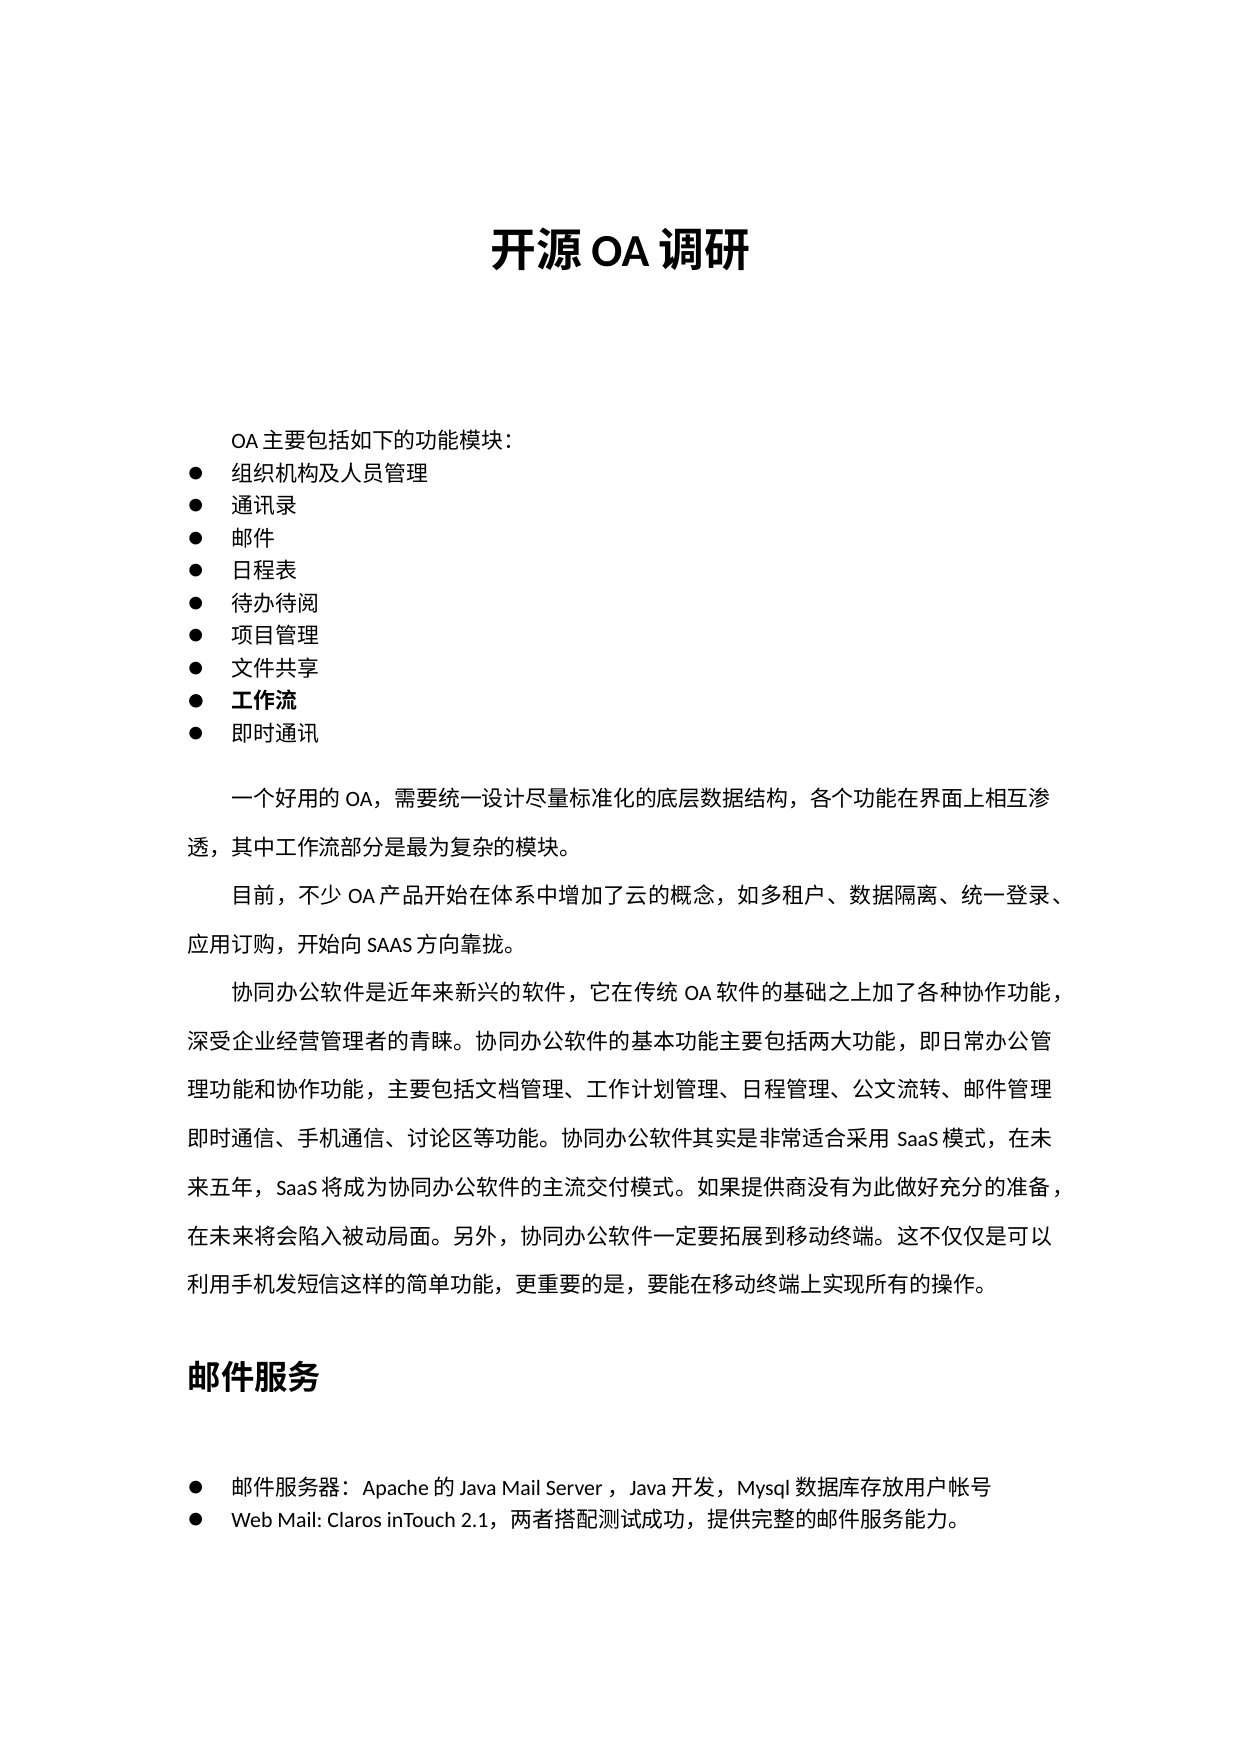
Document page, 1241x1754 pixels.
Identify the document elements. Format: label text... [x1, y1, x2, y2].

list 项目管理 [187, 618, 1053, 650]
list 邮件服务器：Apache的Java Mail Server ，Java开发，Mysql 数据库存放用户帐号 [187, 1469, 1053, 1502]
subtitle 邮件服务 [187, 1342, 1053, 1407]
text 目前，不少OA产品开始在体系中增加了云的概念，如多租户、数据隔离、统一登录、应用订购，开始向SAAS方向靠拢。 [187, 877, 1053, 959]
list 组织机构及人员管理 [187, 455, 1053, 488]
list 工作流 [187, 683, 1053, 715]
subtitle 开源OA调研 [187, 197, 1053, 295]
list 即时通讯 [187, 715, 1053, 748]
list 日程表 [187, 553, 1053, 585]
list Web Mail: Claros inTouch 2.1，两者搭配测试成功，提供完整的邮件服务能力。 [187, 1502, 1053, 1534]
list 文件共享 [187, 650, 1053, 683]
text 一个好用的OA，需要统一设计尽量标准化的底层数据结构，各个功能在界面上相互渗透，其中工作流部分是最为复杂的模块。 [187, 780, 1053, 862]
text 协同办公软件是近年来新兴的软件，它在传统OA软件的基础之上加了各种协作功能，深受企业经营管理者的青睐。协同办公软件的基本功能主要包括两大功能，即日常办公管理功能和协作功能，主要包括文档管理、工作计划管理、日程管理、公文流转、邮件管理、即时通信、手机通信、讨论区等功能。协同办公软件其实是非常适合采用SaaS模式，在未来五年，SaaS将成为协同办公软件的主流交付模式。如果提供商没有为此做好充分的准备，在未来将会陷入被动局面。另外，协同办公软件一定要拓展到移动终端。这不仅仅是可以利用手机发短信这样的简单功能，更重要的是，要能在移动终端上实现所有的操作。 [187, 974, 1053, 1299]
text OA主要包括如下的功能模块： [187, 423, 1053, 455]
list 待办待阅 [187, 585, 1053, 618]
list 通讯录 [187, 488, 1053, 520]
list 邮件 [187, 520, 1053, 553]
